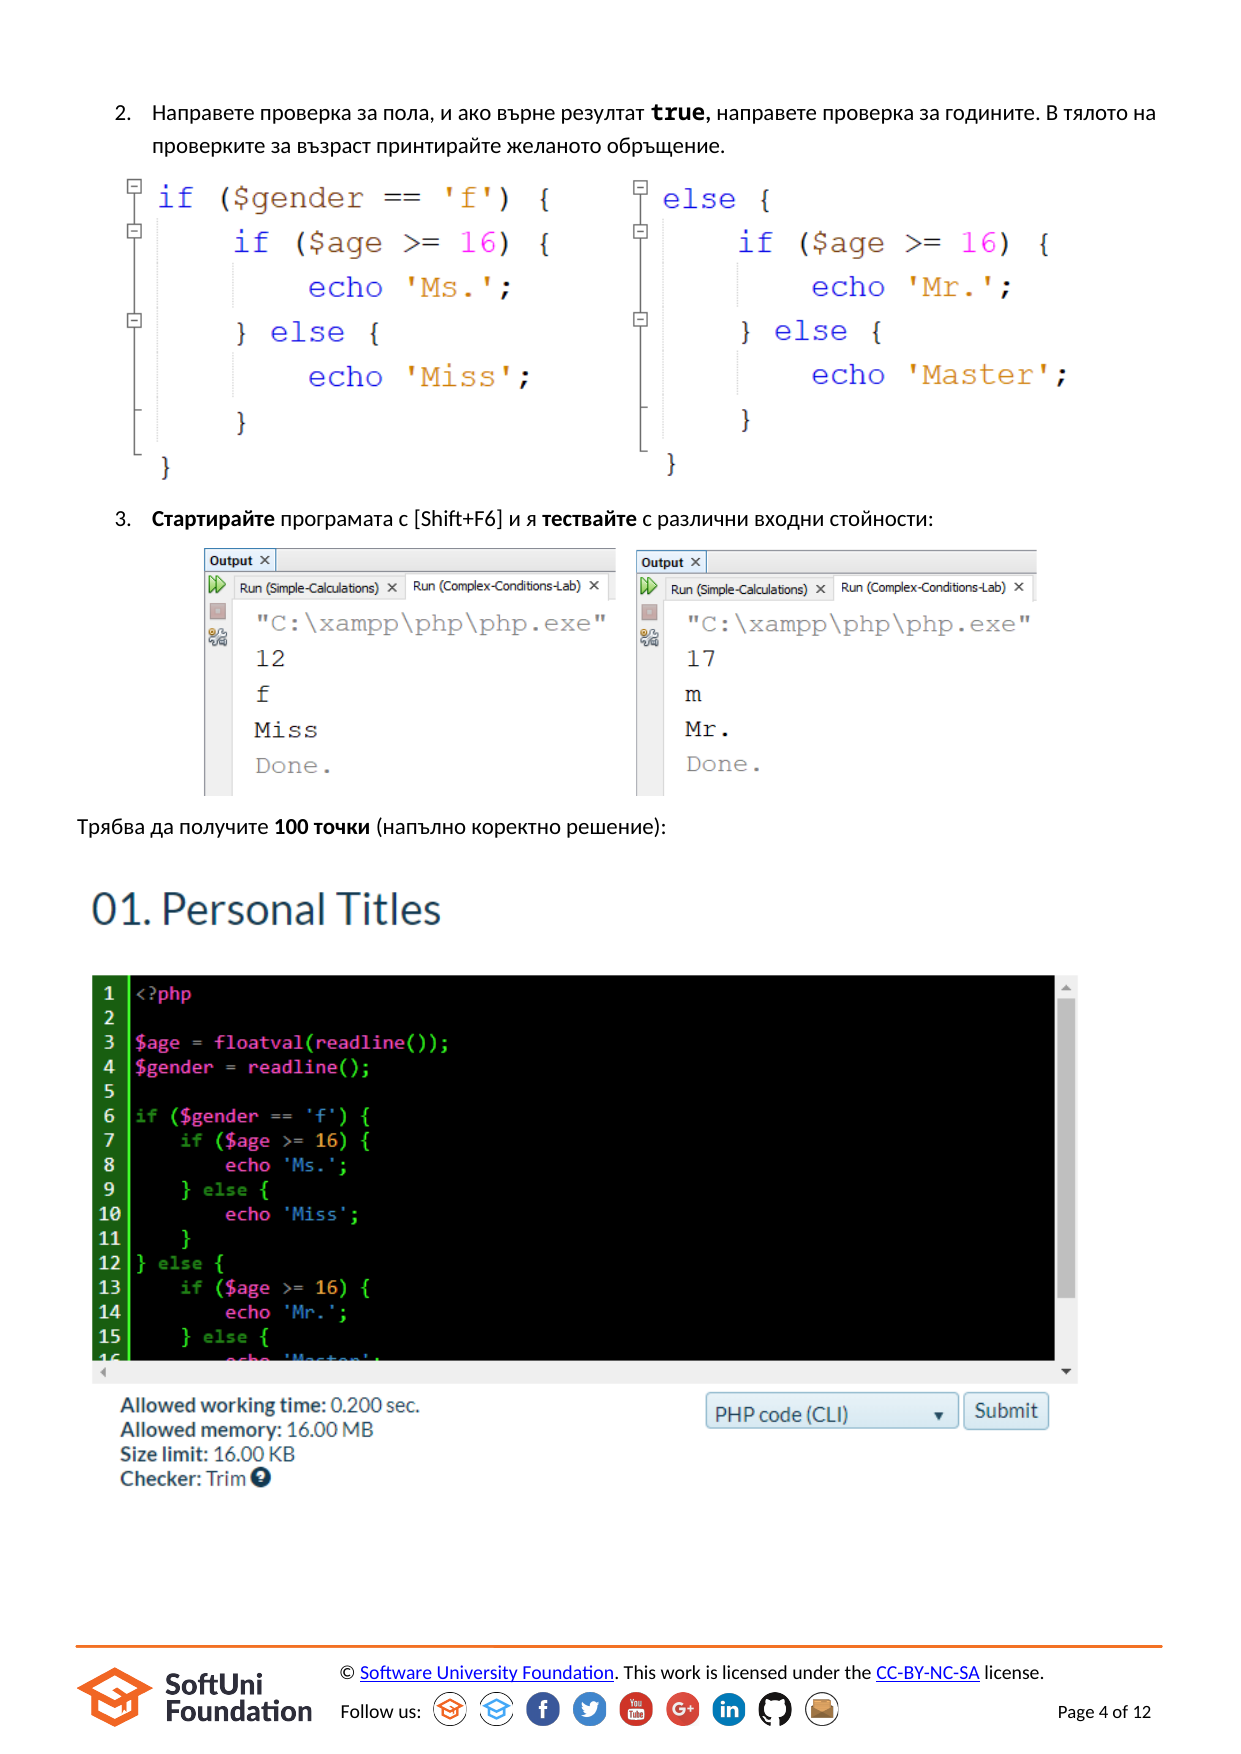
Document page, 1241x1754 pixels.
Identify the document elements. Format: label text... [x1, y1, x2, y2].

picture [712, 1693, 722, 1703]
picture [736, 1693, 746, 1703]
picture [76, 857, 1108, 1546]
list Направете проверка за пола, и ако върне резултат true, направете проверка за годините. В тялото на проверките за възраст принтирайте желаното обръщение. [114, 95, 1163, 159]
text Трябва да получите 100 точки (напълно коректно решение): [77, 812, 1163, 841]
picture [727, 1707, 738, 1717]
picture [526, 1692, 560, 1726]
picture [805, 1692, 839, 1726]
picture [624, 175, 1101, 488]
picture [203, 548, 616, 796]
picture [480, 1692, 513, 1726]
picture [736, 1716, 746, 1726]
picture [76, 1667, 312, 1727]
picture [573, 1692, 607, 1726]
picture [712, 1716, 722, 1726]
picture [758, 1692, 792, 1726]
list Стартирайте програмата с [Shift+F6] и я тествайте с различни входни стойности: [114, 504, 1163, 532]
picture [433, 1692, 467, 1726]
picture [636, 549, 1037, 796]
picture [119, 175, 578, 488]
picture [619, 1692, 653, 1726]
picture [666, 1692, 700, 1726]
